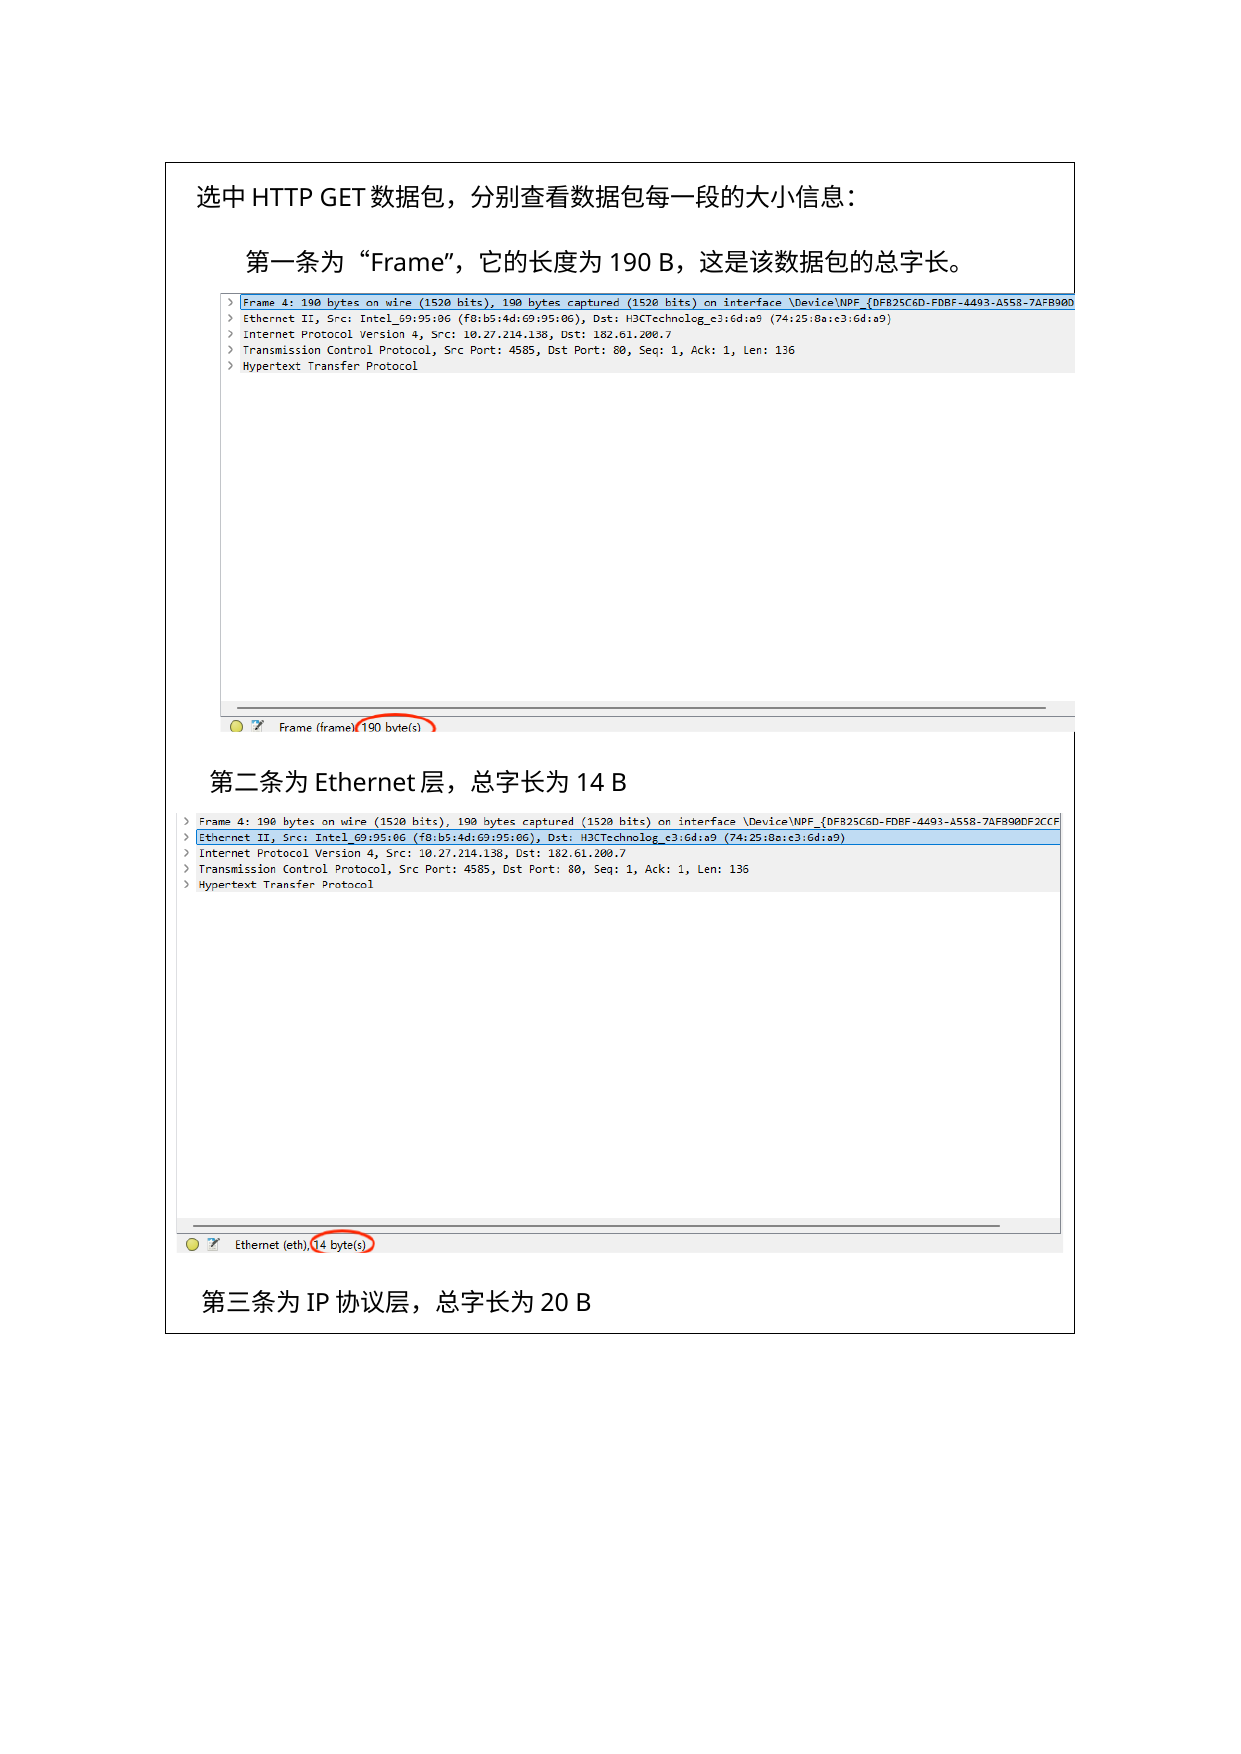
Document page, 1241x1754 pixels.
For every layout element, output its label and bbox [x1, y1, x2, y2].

table_cell [166, 163, 1074, 1333]
picture [220, 293, 1075, 732]
picture [176, 813, 1064, 1253]
